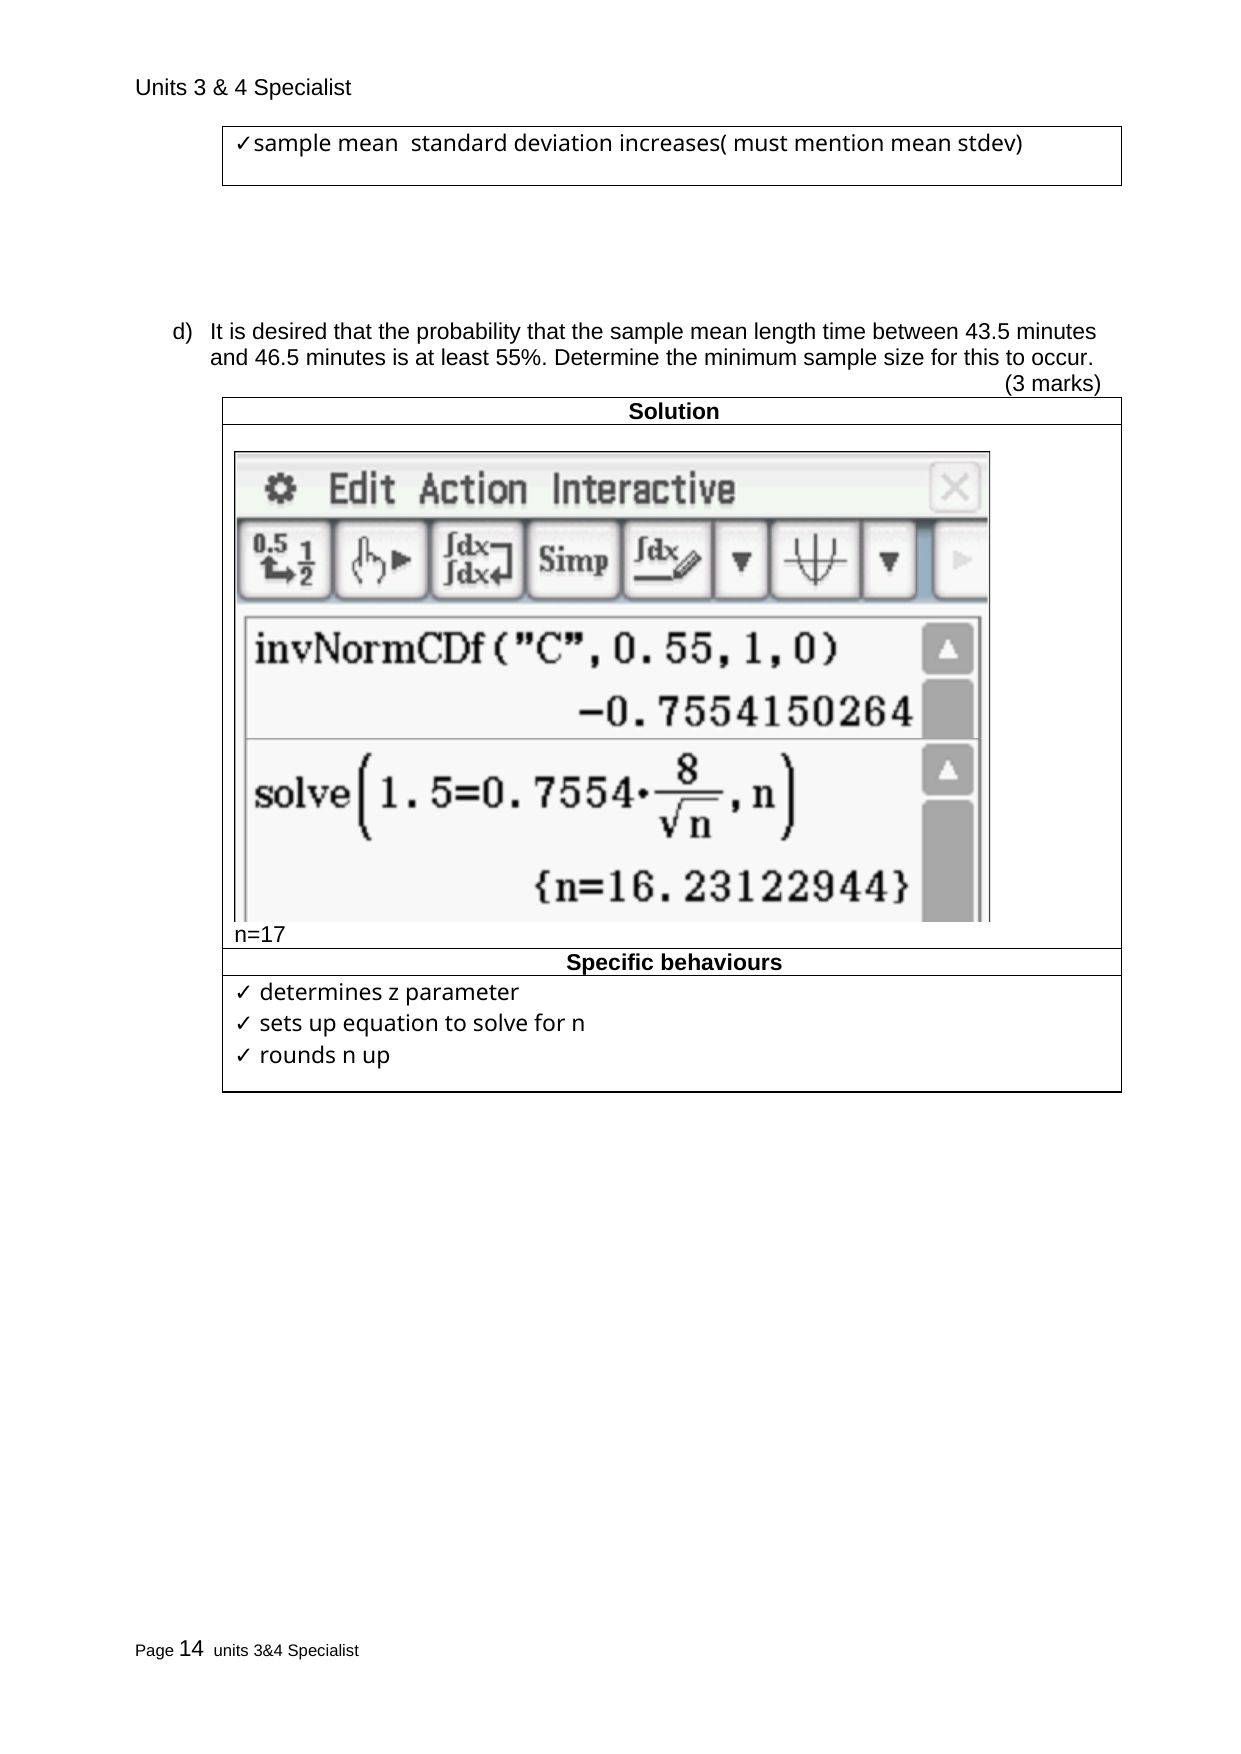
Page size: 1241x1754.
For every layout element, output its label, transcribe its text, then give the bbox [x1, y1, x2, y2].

table_header Solution [223, 398, 1121, 424]
picture [234, 451, 991, 922]
list It is desired that the probability that the sample mean length time between 43.5 minutes and 46.5 minutes is at least 55%. Determine the minimum sample size for this to occur. [172, 318, 1105, 370]
table_cell [223, 127, 1121, 185]
text (3 marks) [885, 370, 1105, 397]
table_cell n=17 [223, 425, 1121, 948]
table_cell [223, 976, 1121, 1091]
table_cell Specific behaviours [223, 949, 1121, 975]
